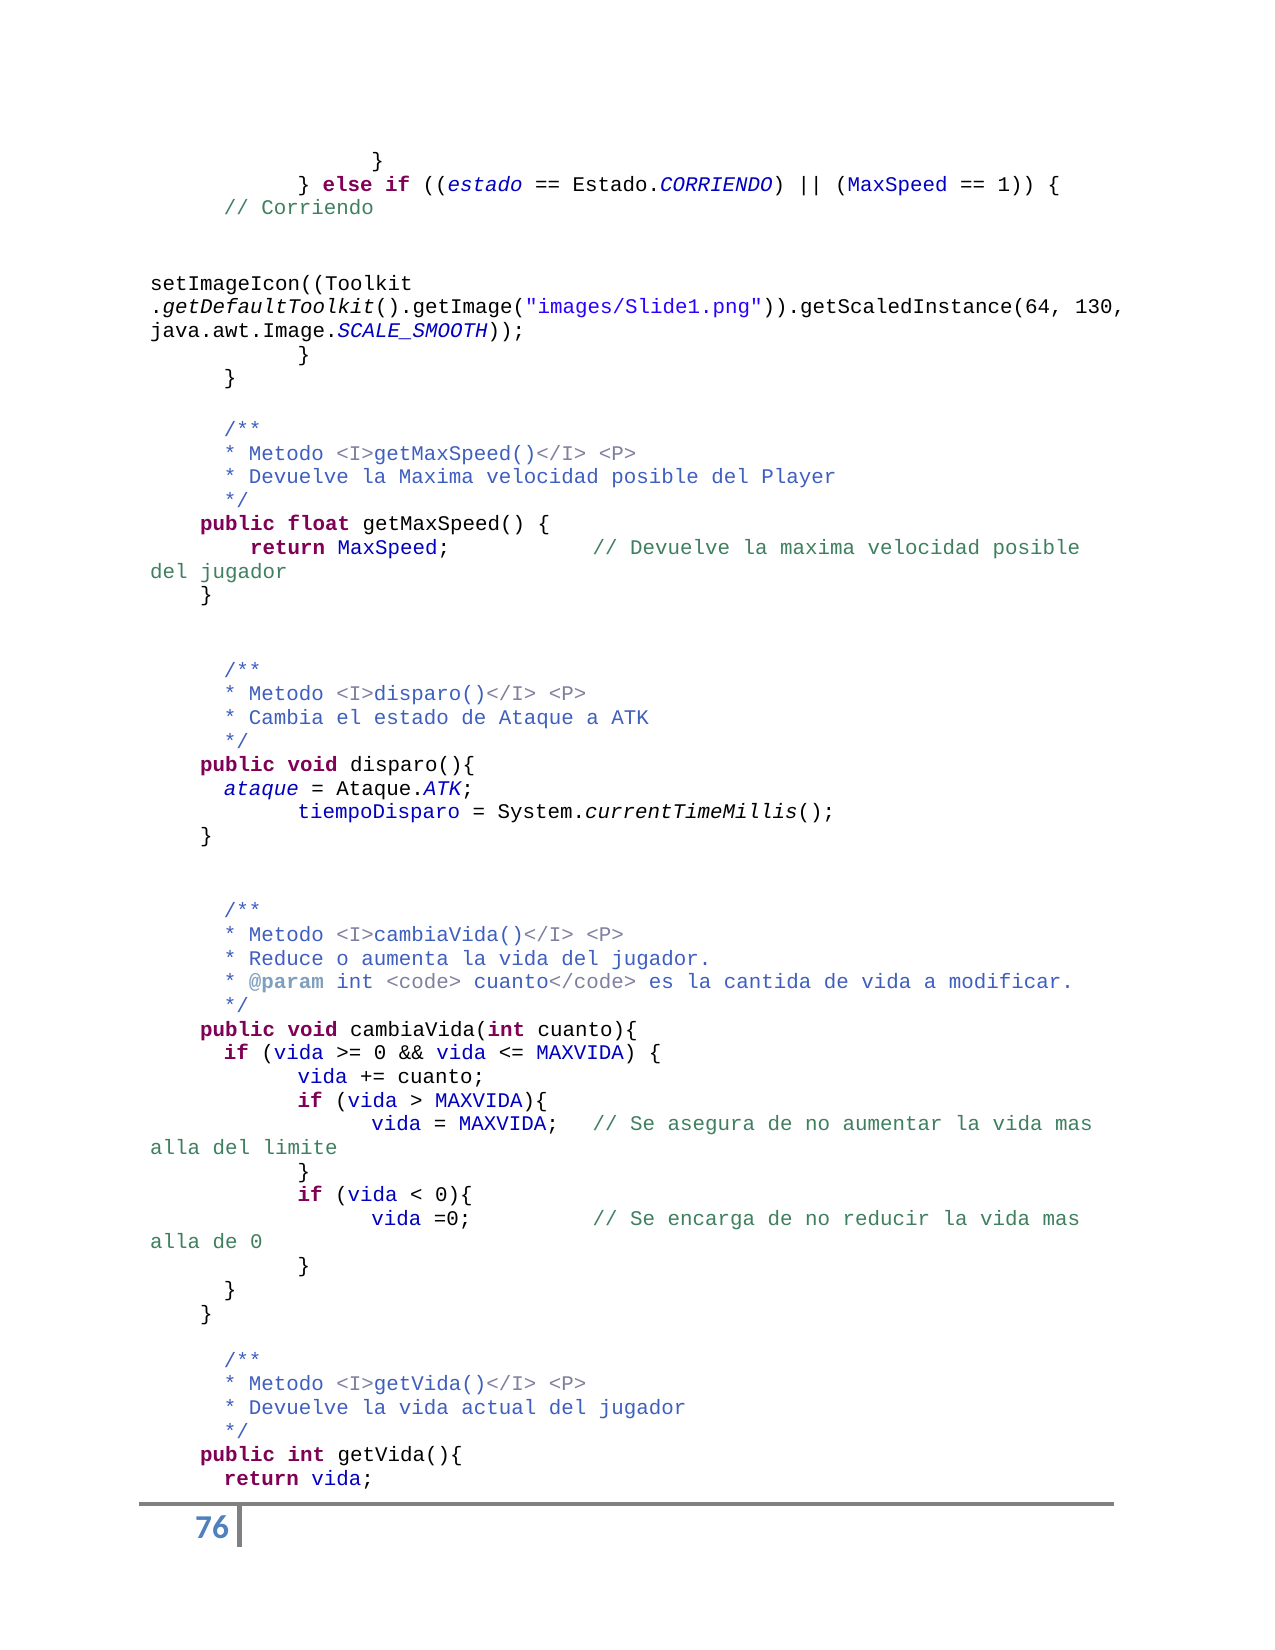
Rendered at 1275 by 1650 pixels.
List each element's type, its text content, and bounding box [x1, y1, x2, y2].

text * Metodo <I>cambiaVida()</I> <P> [150, 924, 1125, 948]
text } else if ((estado == Estado.CORRIENDO) || (MaxSpeed == 1)) { // Corriendo [150, 174, 1125, 221]
text /** [150, 660, 1125, 683]
text vida = MAXVIDA; // Se asegura de no aumentar la vida mas alla del limite [150, 1113, 1125, 1161]
text tiempoDisparo = System.currentTimeMillis(); [150, 802, 1125, 825]
text } [150, 1279, 1125, 1302]
text if (vida >= 0 && vida <= MAXVIDA) { [150, 1042, 1125, 1066]
text } [150, 584, 1125, 608]
text if (vida < 0){ [150, 1184, 1125, 1208]
text * Metodo <I>disparo()</I> <P> [150, 683, 1125, 707]
text vida =0; // Se encarga de no reducir la vida mas alla de 0 [150, 1208, 1125, 1255]
text */ [150, 1421, 1125, 1444]
text * Devuelve la Maxima velocidad posible del Player [150, 466, 1125, 490]
text * Devuelve la vida actual del jugador [150, 1397, 1125, 1421]
text } [150, 367, 1125, 391]
text * @param int <code> cuanto</code> es la cantida de vida a modificar. [150, 971, 1125, 995]
text /** [150, 419, 1125, 442]
text */ [150, 490, 1125, 513]
text ataque = Ataque.ATK; [150, 778, 1125, 802]
text } [150, 1161, 1125, 1184]
text } [150, 1302, 1125, 1326]
text if (vida > MAXVIDA){ [150, 1090, 1125, 1113]
text /** [150, 901, 1125, 924]
text } [150, 343, 1125, 367]
text public void cambiaVida(int cuanto){ [150, 1019, 1125, 1042]
text public int getVida(){ [150, 1444, 1125, 1468]
text } [150, 825, 1125, 849]
text } [150, 1255, 1125, 1279]
text */ [150, 995, 1125, 1019]
text */ [150, 731, 1125, 754]
text * Metodo <I>getVida()</I> <P> [150, 1373, 1125, 1397]
text public void disparo(){ [150, 754, 1125, 778]
text * Metodo <I>getMaxSpeed()</I> <P> [150, 442, 1125, 466]
text vida += cuanto; [150, 1066, 1125, 1090]
text setImageIcon((Toolkit.getDefaultToolkit().getImage("images/Slide1.png")).getScaledInstance(64, 130, java.awt.Image.SCALE_SMOOTH)); [150, 221, 1125, 343]
text return MaxSpeed; // Devuelve la maxima velocidad posible del jugador [150, 537, 1125, 584]
text * Cambia el estado de Ataque a ATK [150, 707, 1125, 731]
text * Reduce o aumenta la vida del jugador. [150, 948, 1125, 971]
text public float getMaxSpeed() { [150, 513, 1125, 537]
text /** [150, 1350, 1125, 1373]
text return vida; [150, 1468, 1125, 1492]
text } [150, 150, 1125, 174]
